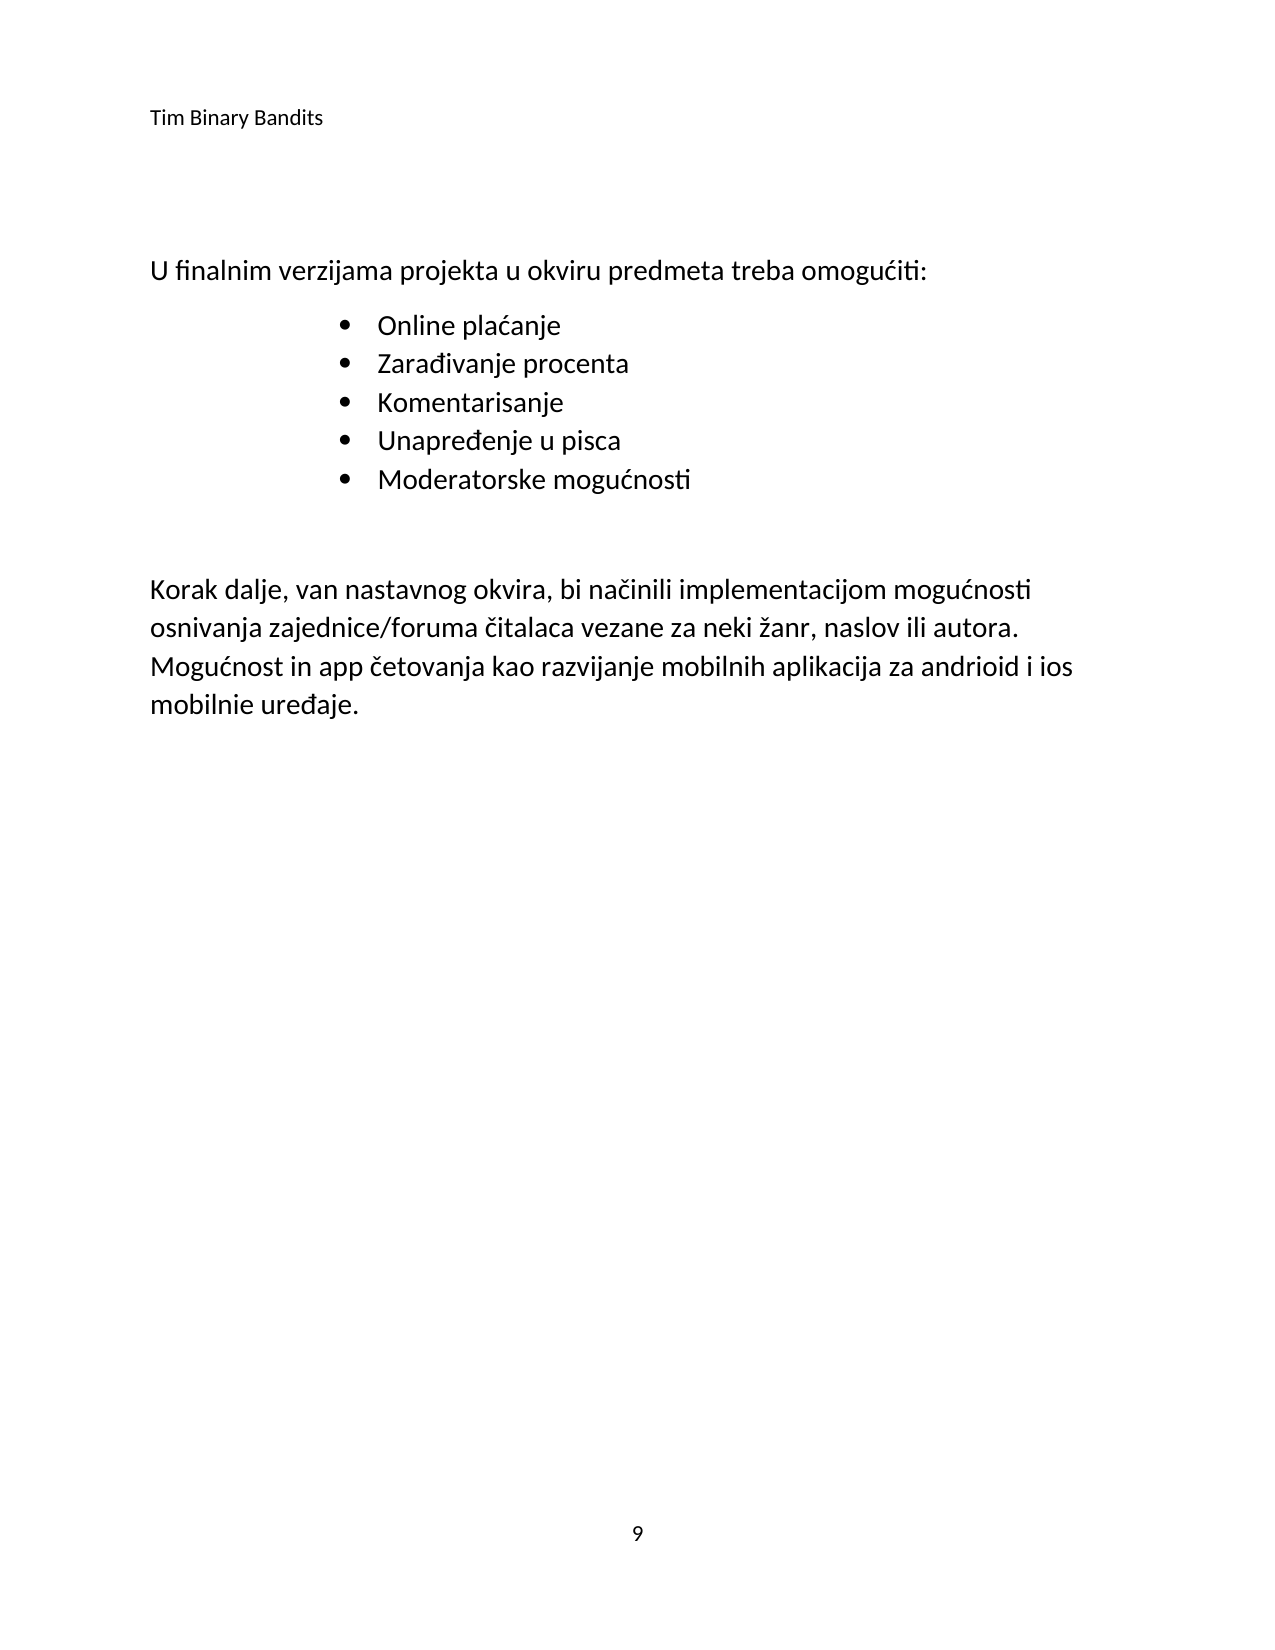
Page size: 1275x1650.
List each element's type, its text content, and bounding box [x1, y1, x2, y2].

list Zarađivanje procenta [340, 346, 1125, 381]
text Korak dalje, van nastavnog okvira, bi načinili implementacijom mogućnosti osnivanja zajednice/foruma čitalaca vezane za neki žanr, naslov ili autora. Mogućnost in app četovanja kao razvijanje mobilnih aplikacija za andrioid i ios mobilnie uređaje. [150, 571, 1125, 722]
list Online plaćanje [340, 307, 1125, 343]
list Moderatorske mogućnosti [340, 461, 1125, 496]
list Komentarisanje [340, 384, 1125, 419]
list Unapređenje u pisca [340, 422, 1125, 458]
text U finalnim verzijama projekta u okviru predmeta treba omogućiti: [150, 252, 1125, 288]
